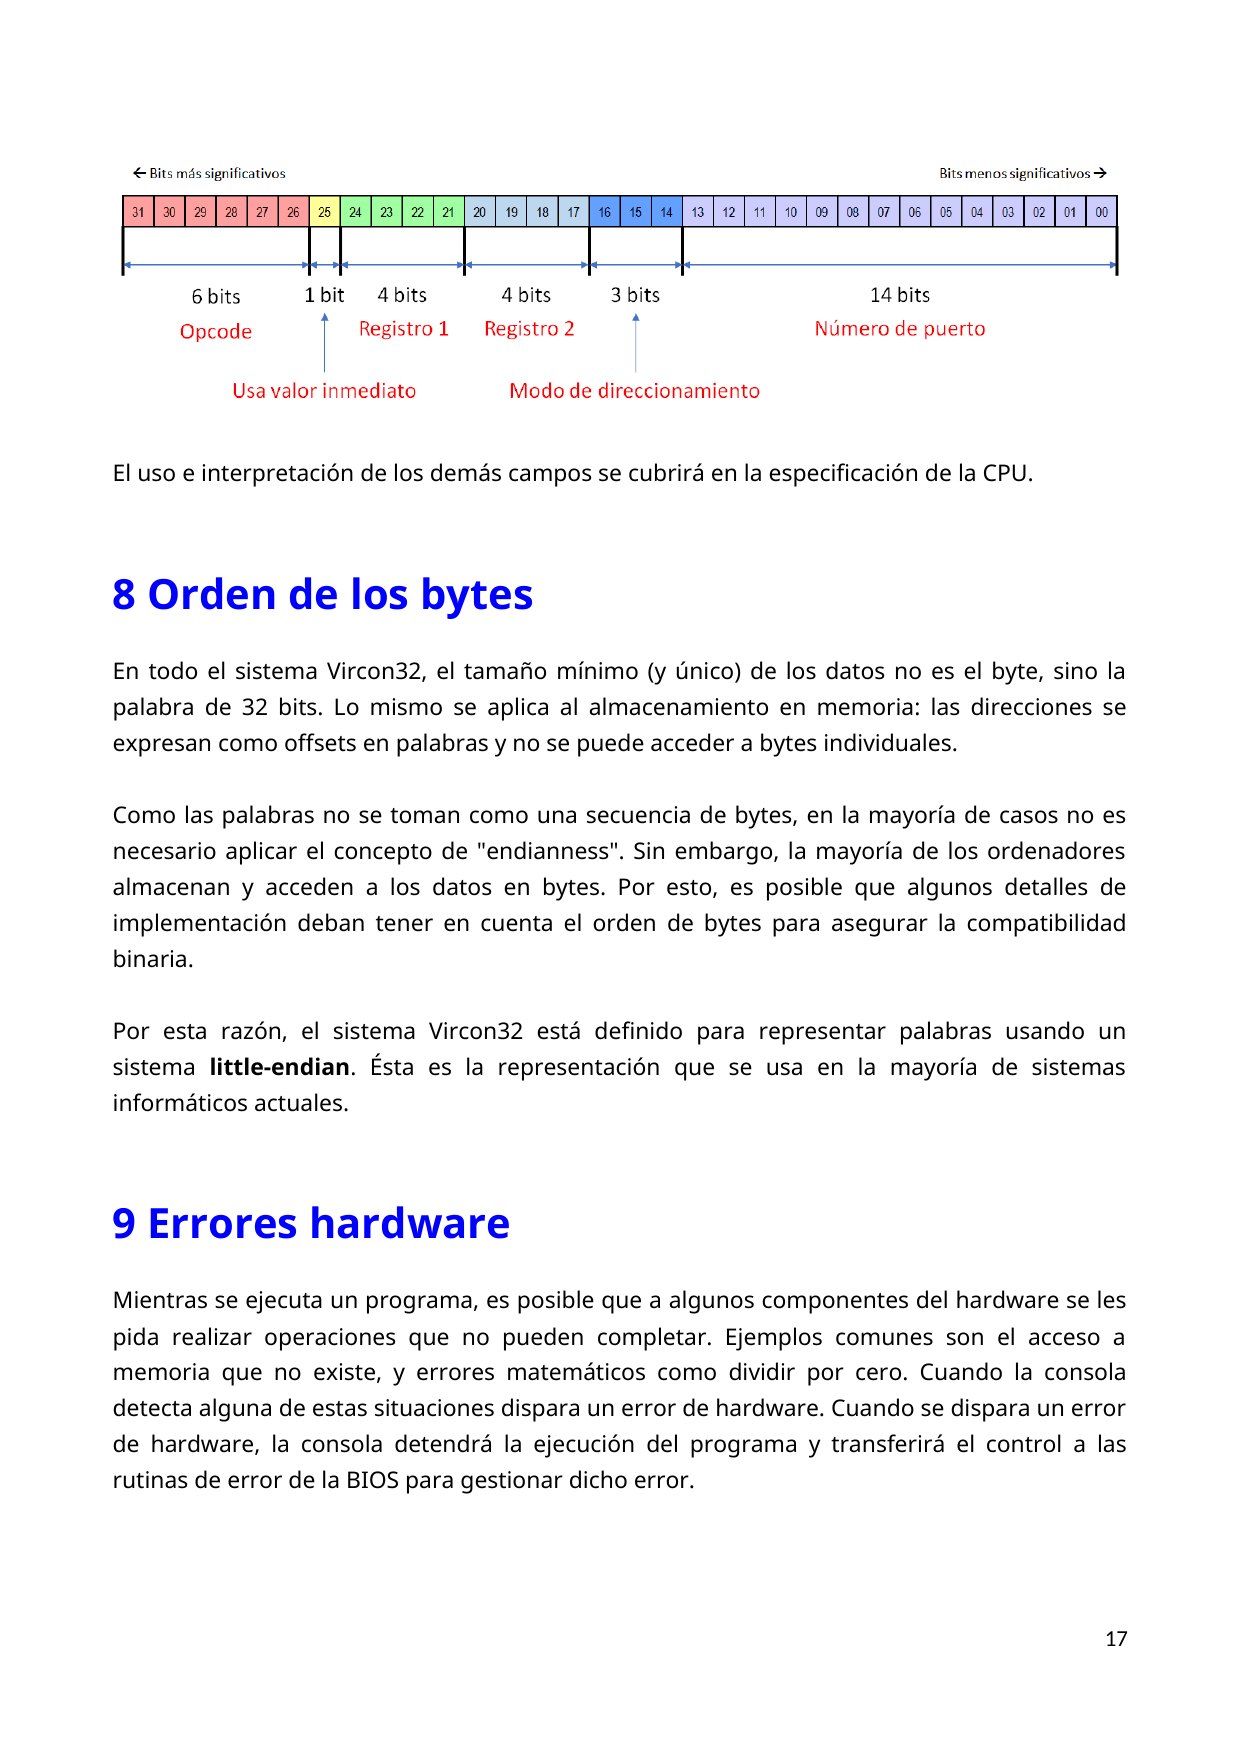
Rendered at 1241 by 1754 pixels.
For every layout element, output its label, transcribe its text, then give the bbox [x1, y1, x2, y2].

text Mientras se ejecuta un programa, es posible que a algunos componentes del hardware se les pida realizar operaciones que no pueden completar. Ejemplos comunes son el acceso a memoria que no existe, y errores matemáticos como dividir por cero. Cuando la consola detecta alguna de estas situaciones dispara un error de hardware. Cuando se dispara un error de hardware, la consola detendrá la ejecución del programa y transferirá el control a las rutinas de error de la BIOS para gestionar dicho error. [112, 1284, 1128, 1495]
text Como las palabras no se toman como una secuencia de bytes, en la mayoría de casos no es necesario aplicar el concepto de "endianness". Sin embargo, la mayoría de los ordenadores almacenan y acceden a los datos en bytes. Por esto, es posible que algunos detalles de implementación deban tener en cuenta el orden de bytes para asegurar la compatibilidad binaria. [112, 799, 1128, 974]
text En todo el sistema Vircon32, el tamaño mínimo (y único) de los datos no es el byte, sino la palabra de 32 bits. Lo mismo se aplica al almacenamiento en memoria: las direcciones se expresan como offsets en palabras y no se puede acceder a bytes individuales. [112, 655, 1128, 758]
text Por esta razón, el sistema Vircon32 está definido para representar palabras usando un sistema little-endian. Ésta es la representación que se usa en la mayoría de sistemas informáticos actuales. [112, 1014, 1128, 1118]
picture [112, 150, 1128, 417]
subtitle 8 Orden de los bytes [112, 565, 1128, 622]
text El uso e interpretación de los demás campos se cubrirá en la especificación de la CPU. [112, 457, 1128, 488]
subtitle 9 Errores hardware [112, 1194, 1128, 1251]
